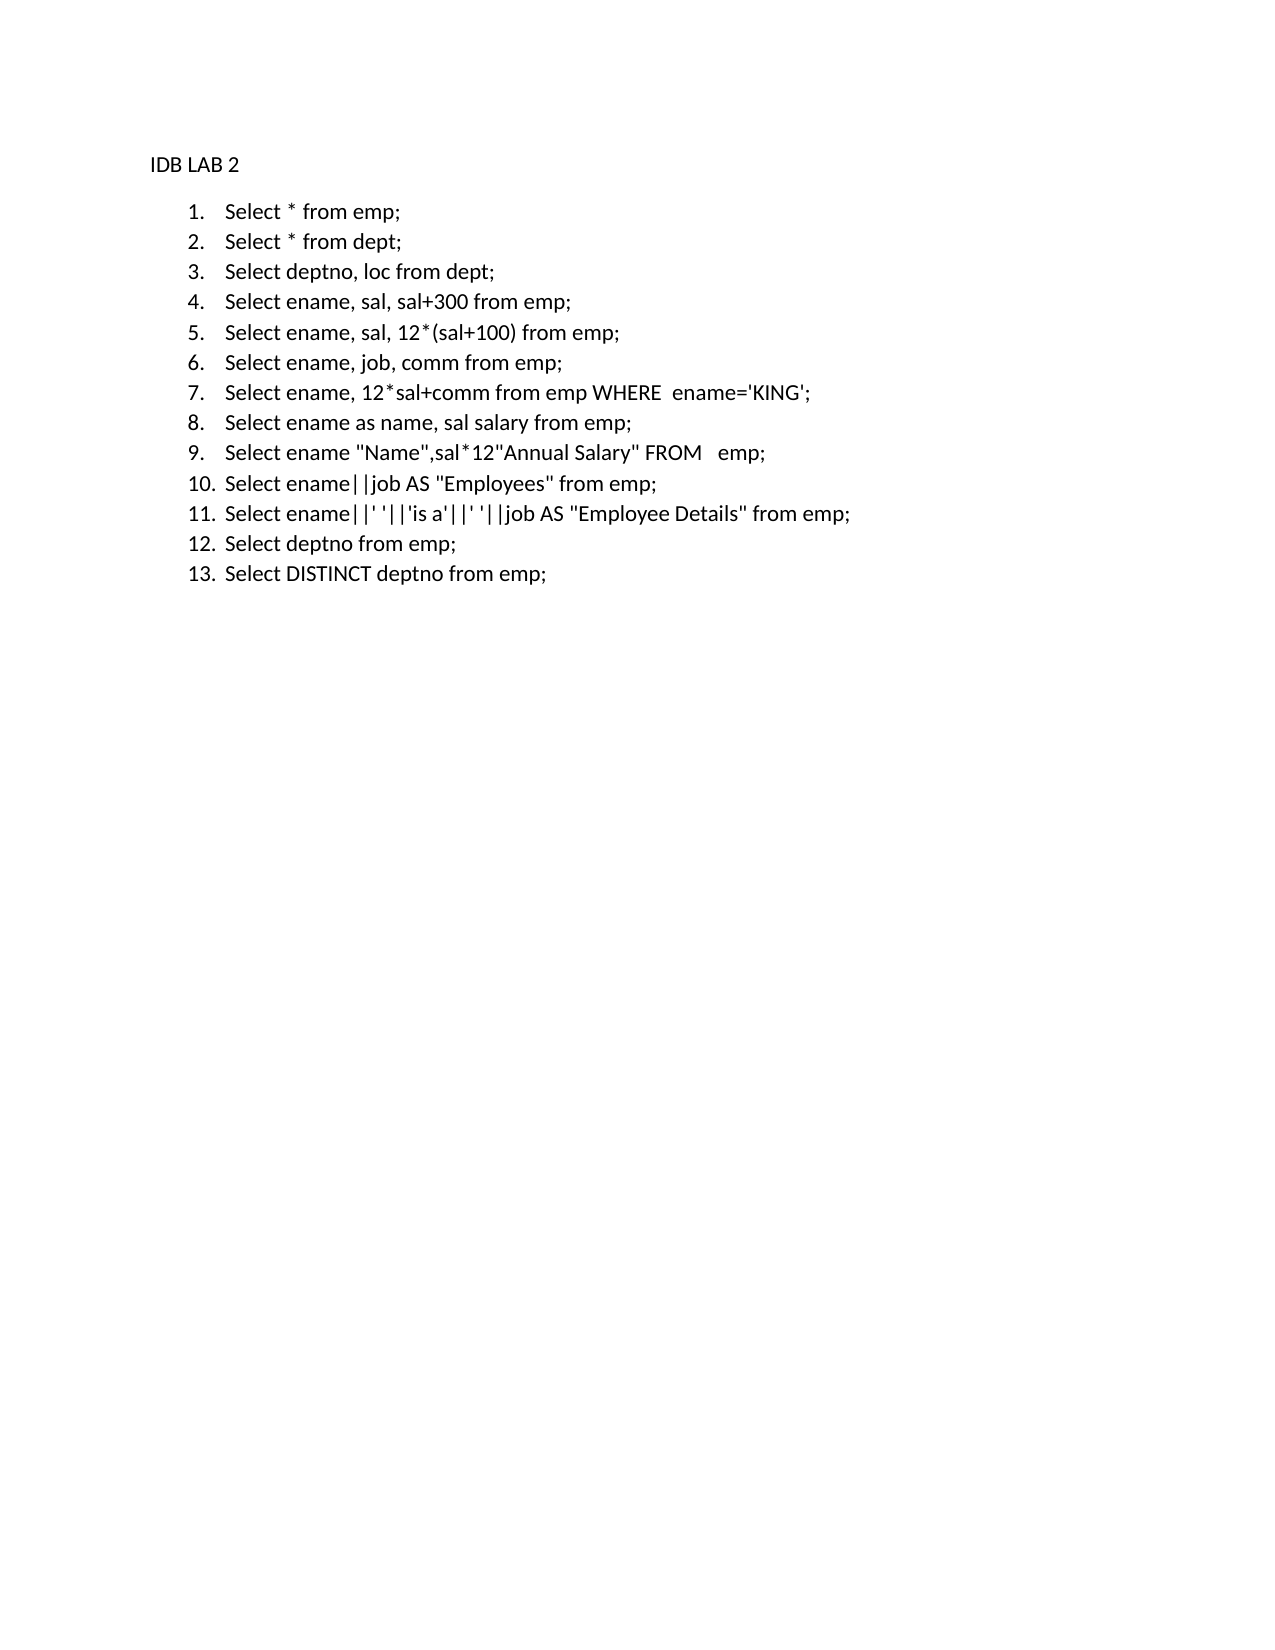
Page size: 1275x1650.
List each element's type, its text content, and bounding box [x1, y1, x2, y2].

list Select deptno, loc from dept; [187, 257, 1125, 285]
list Select ename as name, sal salary from emp; [187, 408, 1125, 436]
list Select ename, sal, sal+300 from emp; [187, 287, 1125, 316]
list Select ename||' '||'is a'||' '||job AS "Employee Details" from emp; [187, 499, 1125, 527]
list Select ename, sal, 12*(sal+100) from emp; [187, 318, 1125, 346]
list Select ename||job AS "Employees" from emp; [187, 469, 1125, 497]
list Select * from dept; [187, 227, 1125, 255]
list Select ename, 12*sal+comm from emp WHERE ename='KING'; [187, 378, 1125, 406]
text IDB LAB 2 [150, 150, 1125, 178]
list Select * from emp; [187, 197, 1125, 225]
list Select deptno from emp; [187, 529, 1125, 557]
list Select DISTINCT deptno from emp; [187, 559, 1125, 587]
list Select ename, job, comm from emp; [187, 348, 1125, 376]
list Select ename "Name",sal*12"Annual Salary" FROM emp; [187, 438, 1125, 467]
